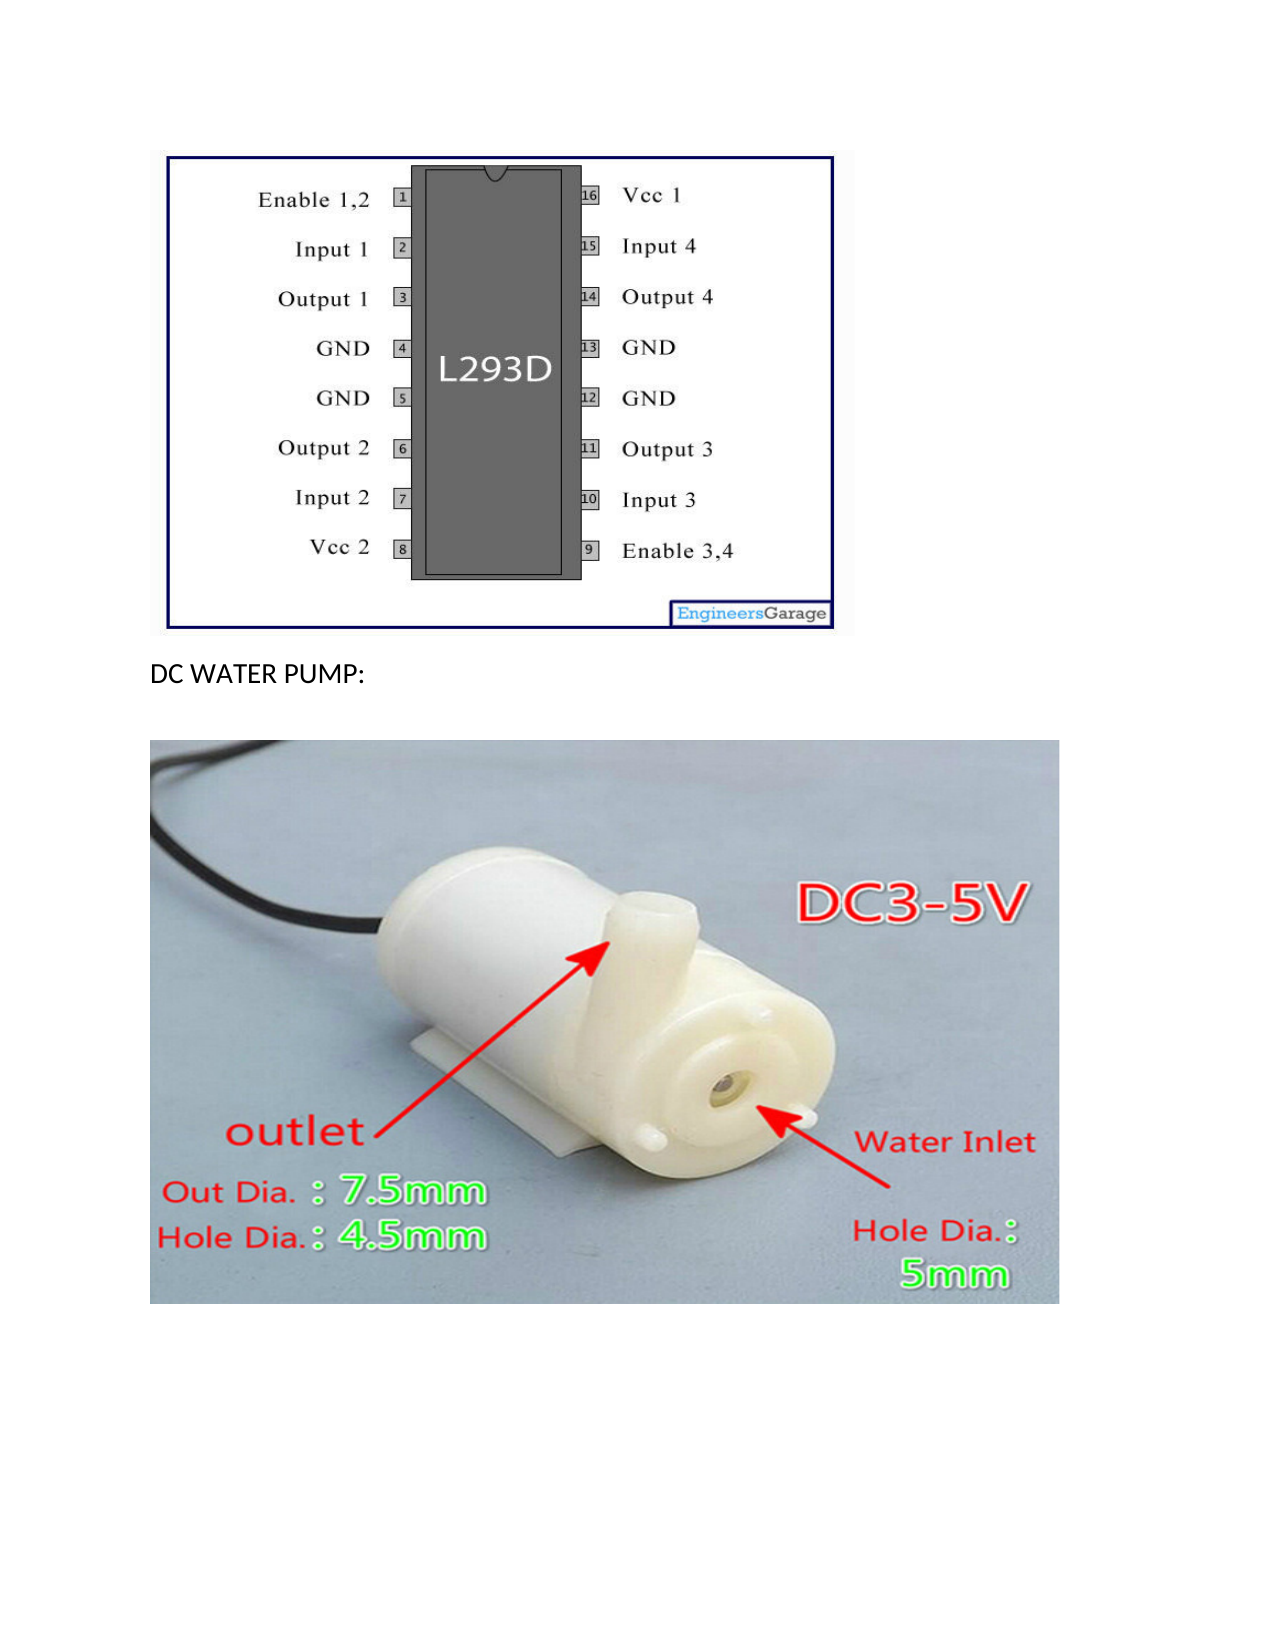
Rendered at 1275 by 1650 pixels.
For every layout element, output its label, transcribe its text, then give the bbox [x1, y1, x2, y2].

picture [150, 740, 1060, 1304]
picture [150, 150, 855, 636]
text DC WATER PUMP: [150, 655, 1125, 690]
